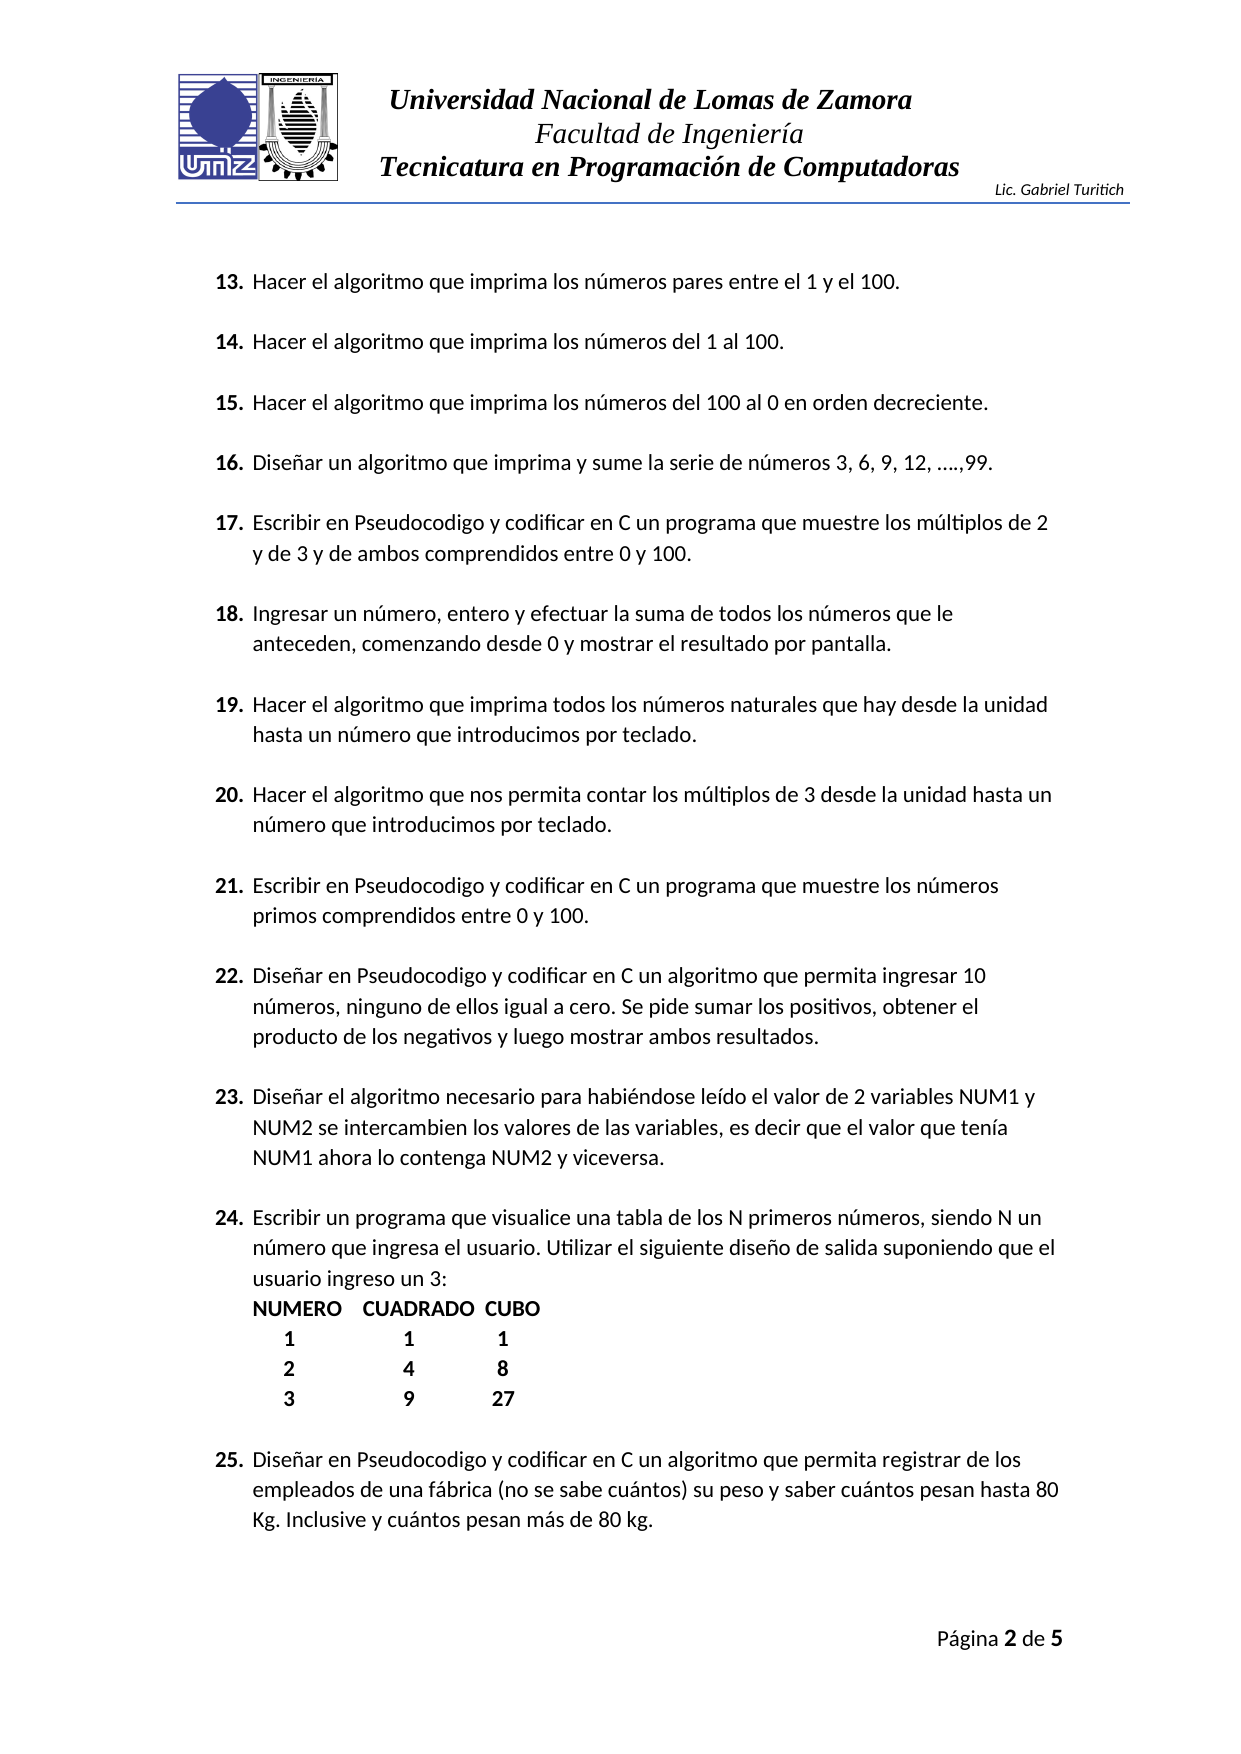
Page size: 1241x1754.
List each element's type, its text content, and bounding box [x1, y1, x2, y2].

list Hacer el algoritmo que imprima los números del 100 al 0 en orden decreciente. [215, 388, 1063, 416]
list Escribir un programa que visualice una tabla de los N primeros números, siendo N un número que ingresa el usuario. Utilizar el siguiente diseño de salida suponiendo que el usuario ingreso un 3: [215, 1203, 1063, 1292]
list 1 1 1 [252, 1324, 1063, 1352]
list Hacer el algoritmo que imprima los números pares entre el 1 y el 100. [215, 267, 1063, 295]
list Hacer el algoritmo que nos permita contar los múltiplos de 3 desde la unidad hasta un número que introducimos por teclado. [215, 780, 1063, 839]
list Escribir en Pseudocodigo y codificar en C un programa que muestre los números primos comprendidos entre 0 y 100. [215, 871, 1063, 929]
list Diseñar el algoritmo necesario para habiéndose leído el valor de 2 variables NUM1 y NUM2 se intercambien los valores de las variables, es decir que el valor que tenía NUM1 ahora lo contenga NUM2 y viceversa. [215, 1082, 1063, 1171]
list Ingresar un número, entero y efectuar la suma de todos los números que le anteceden, comenzando desde 0 y mostrar el resultado por pantalla. [215, 599, 1063, 657]
list NUMERO CUADRADO CUBO [252, 1294, 1063, 1322]
list 2 4 8 [252, 1354, 1063, 1382]
list Diseñar en Pseudocodigo y codificar en C un algoritmo que permita registrar de los empleados de una fábrica (no se sabe cuántos) su peso y saber cuántos pesan hasta 80 Kg. Inclusive y cuántos pesan más de 80 kg. [215, 1445, 1063, 1533]
list Diseñar un algoritmo que imprima y sume la serie de números 3, 6, 9, 12, ….,99. [215, 448, 1063, 476]
picture [177, 73, 338, 181]
list 3 9 27 [252, 1384, 1063, 1413]
list Hacer el algoritmo que imprima los números del 1 al 100. [215, 327, 1063, 355]
list Diseñar en Pseudocodigo y codificar en C un algoritmo que permita ingresar 10 números, ninguno de ellos igual a cero. Se pide sumar los positivos, obtener el producto de los negativos y luego mostrar ambos resultados. [215, 962, 1063, 1050]
list Escribir en Pseudocodigo y codificar en C un programa que muestre los múltiplos de 2 y de 3 y de ambos comprendidos entre 0 y 100. [215, 508, 1063, 567]
list Hacer el algoritmo que imprima todos los números naturales que hay desde la unidad hasta un número que introducimos por teclado. [215, 690, 1063, 748]
